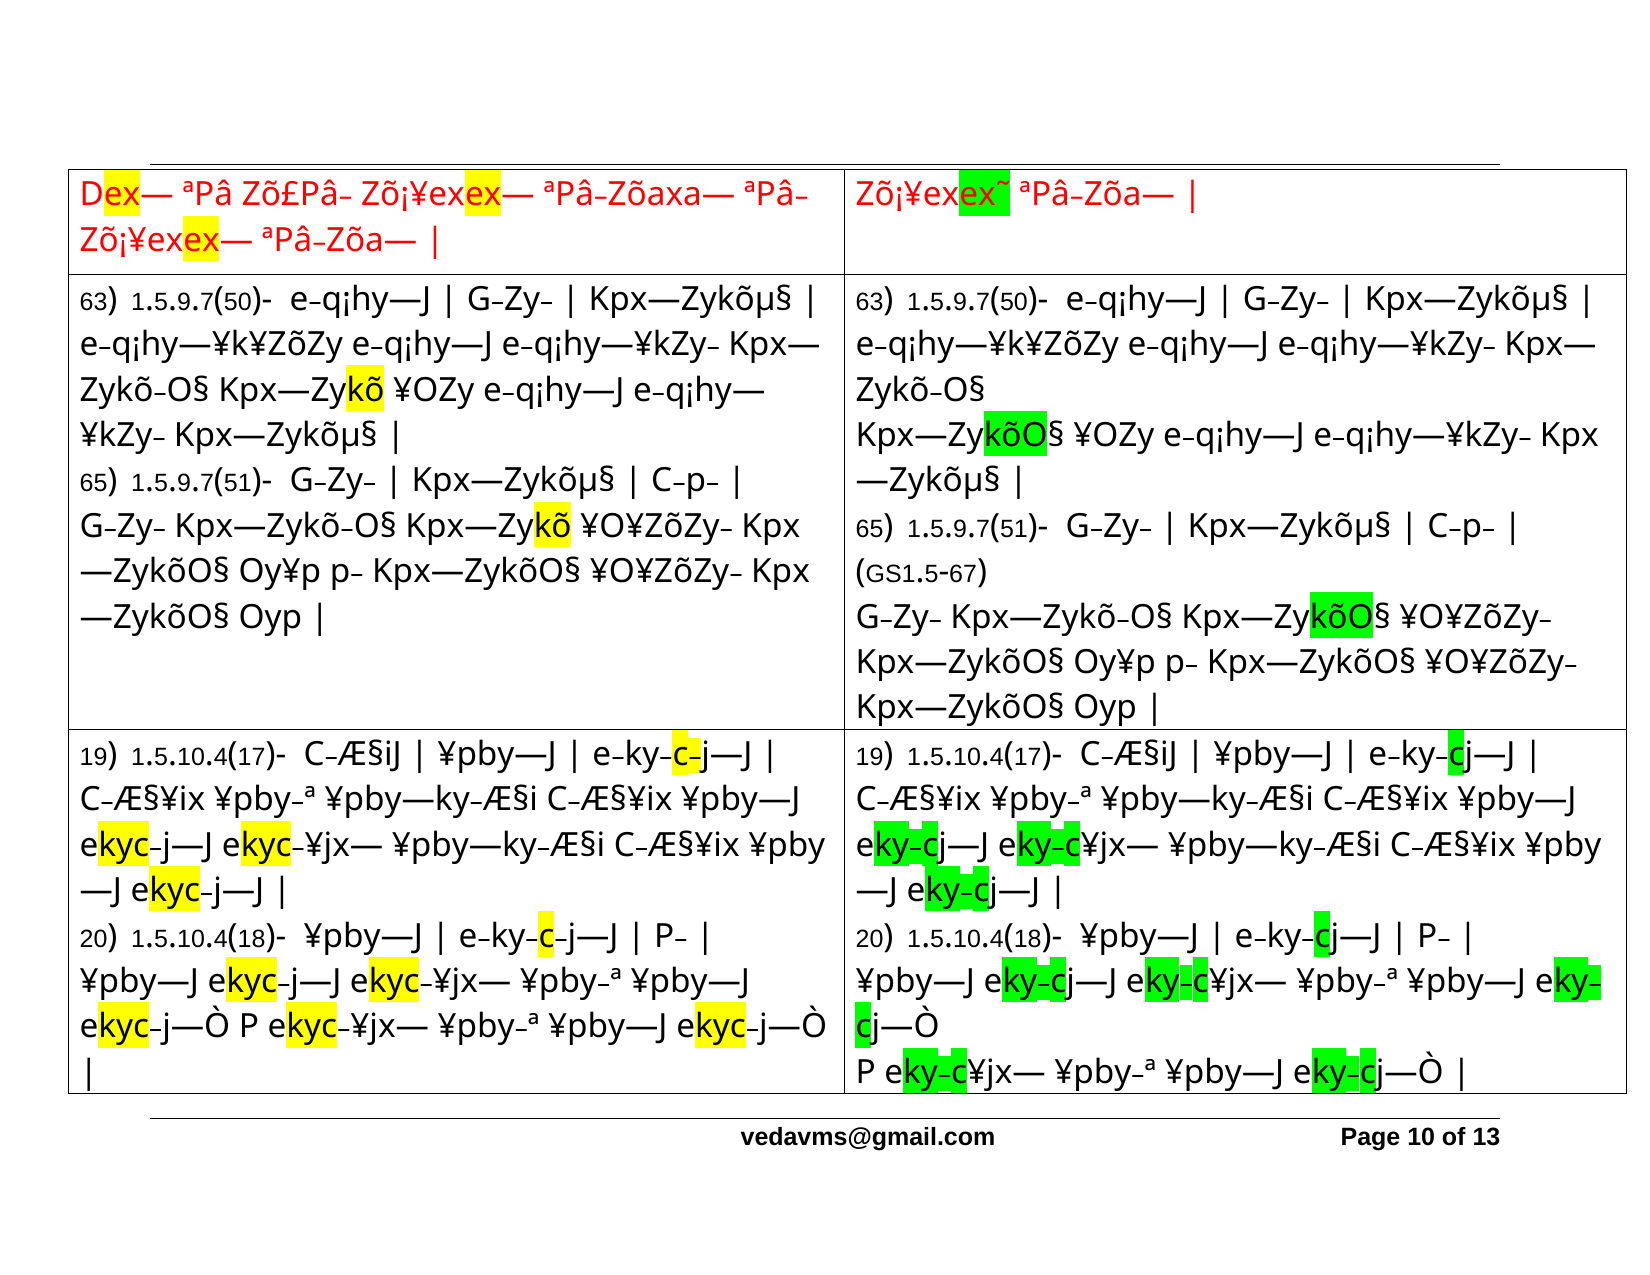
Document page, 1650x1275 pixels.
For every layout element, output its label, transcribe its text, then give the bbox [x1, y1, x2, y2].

table_cell 63) 1.5.9.7(50)- e–q¡hy—J | G–Zy– | Kpx—Zykõµ§ | e–q¡hy—¥k¥ZõZy e–q¡hy—J e–q¡hy—¥kZy– Kpx—Zykõ–O§ Kpx—ZykõO§ ¥OZy e–q¡hy—J e–q¡hy—¥kZy– Kpx—Zykõµ§ | 65) 1.5.9.7(51)- G–Zy– | Kpx—Zykõµ§ | C–p– | (GS1.5-67) G–Zy– Kpx—Zykõ–O§ Kpx—ZykõO§ ¥O¥ZõZy– Kpx—ZykõO§ Oy¥p p– Kpx—ZykõO§ ¥O¥ZõZy– Kpx—ZykõO§ Oyp | [845, 275, 1626, 729]
table_cell 63) 1.5.9.7(50)- e–q¡hy—J | G–Zy– | Kpx—Zykõµ§ | e–q¡hy—¥k¥ZõZy e–q¡hy—J e–q¡hy—¥kZy– Kpx—Zykõ–O§ Kpx—Zykõ ¥OZy e–q¡hy—J e–q¡hy—¥kZy– Kpx—Zykõµ§ | 65) 1.5.9.7(51)- G–Zy– | Kpx—Zykõµ§ | C–p– | G–Zy– Kpx—Zykõ–O§ Kpx—Zykõ ¥O¥ZõZy– Kpx—ZykõO§ Oy¥p p– Kpx—ZykõO§ ¥O¥ZõZy– Kpx—ZykõO§ Oyp | [69, 275, 844, 729]
